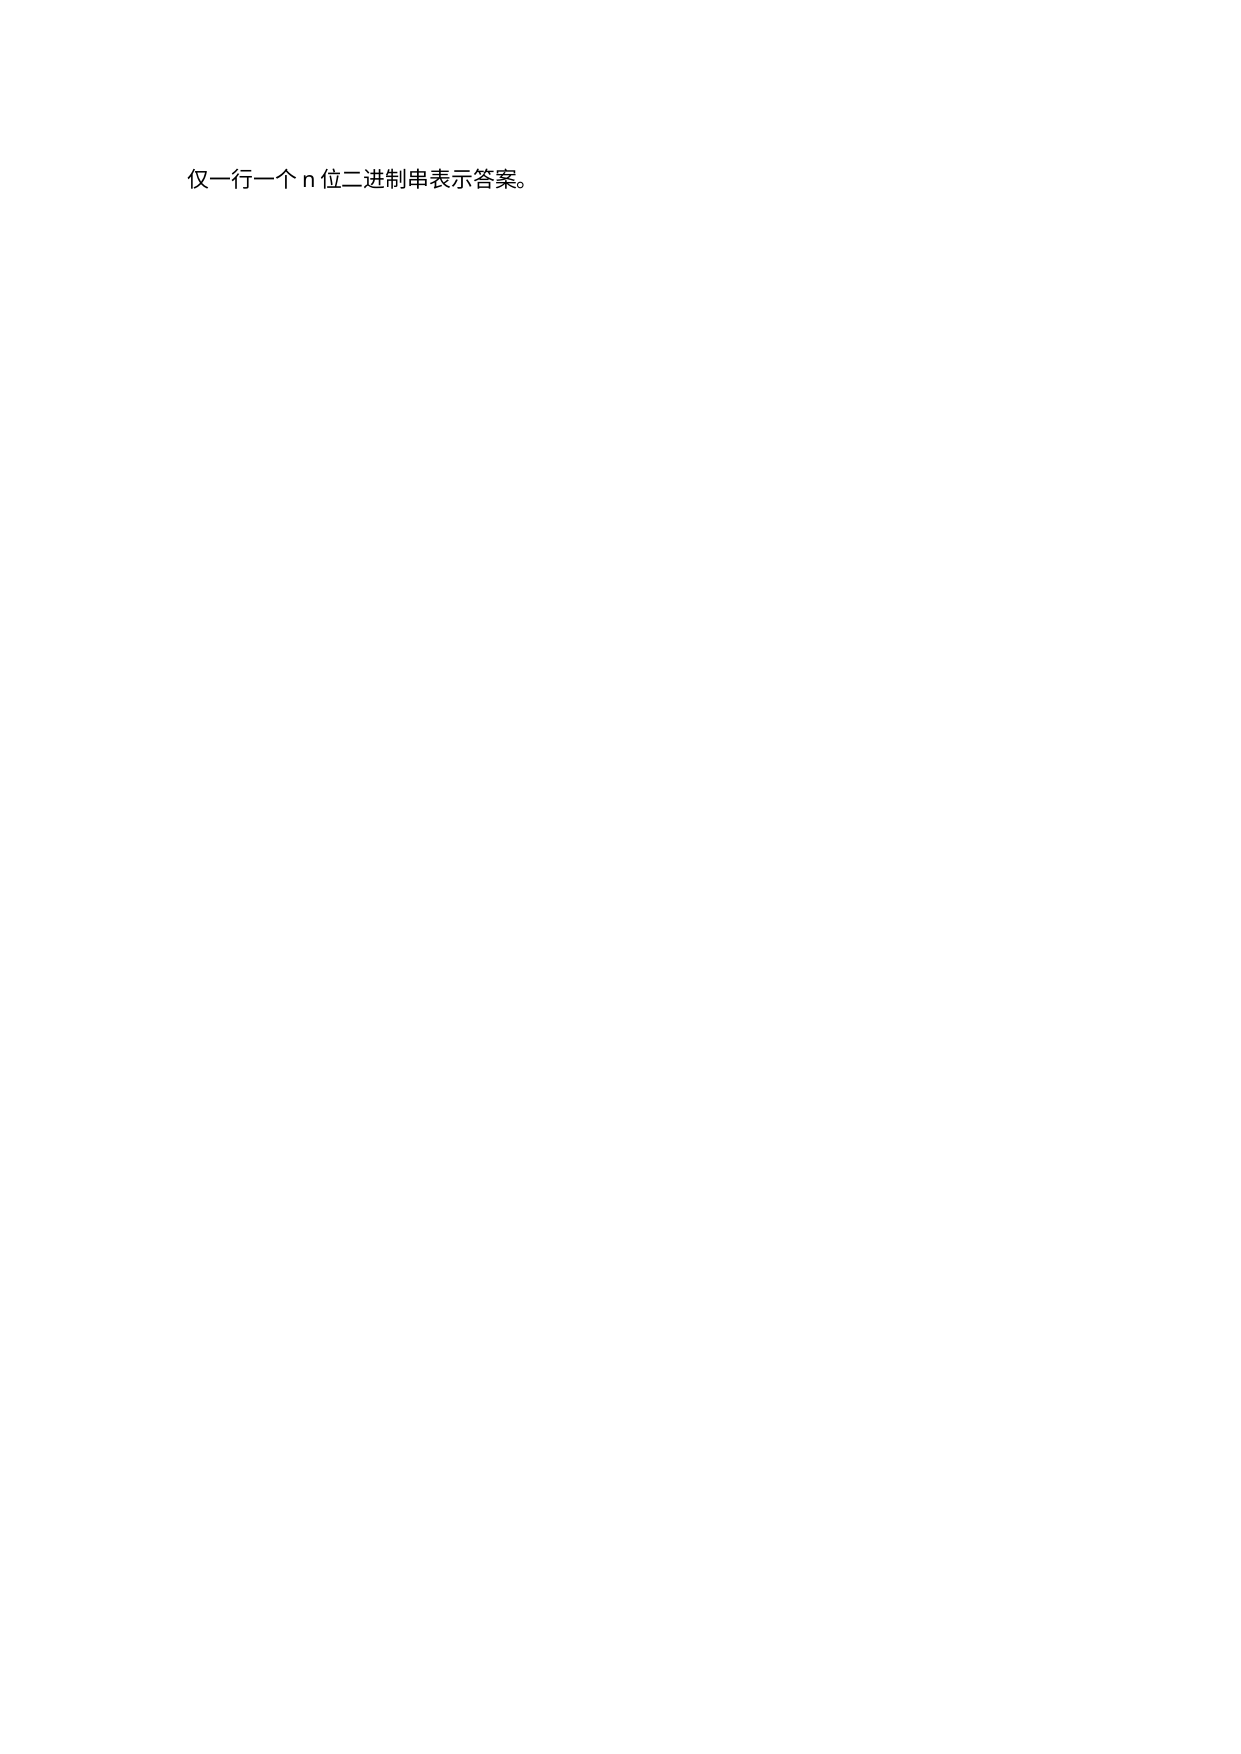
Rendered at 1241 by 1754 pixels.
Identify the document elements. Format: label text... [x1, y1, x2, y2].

text 仅一行一个 n位二进制串表示答案。 [187, 162, 1053, 194]
